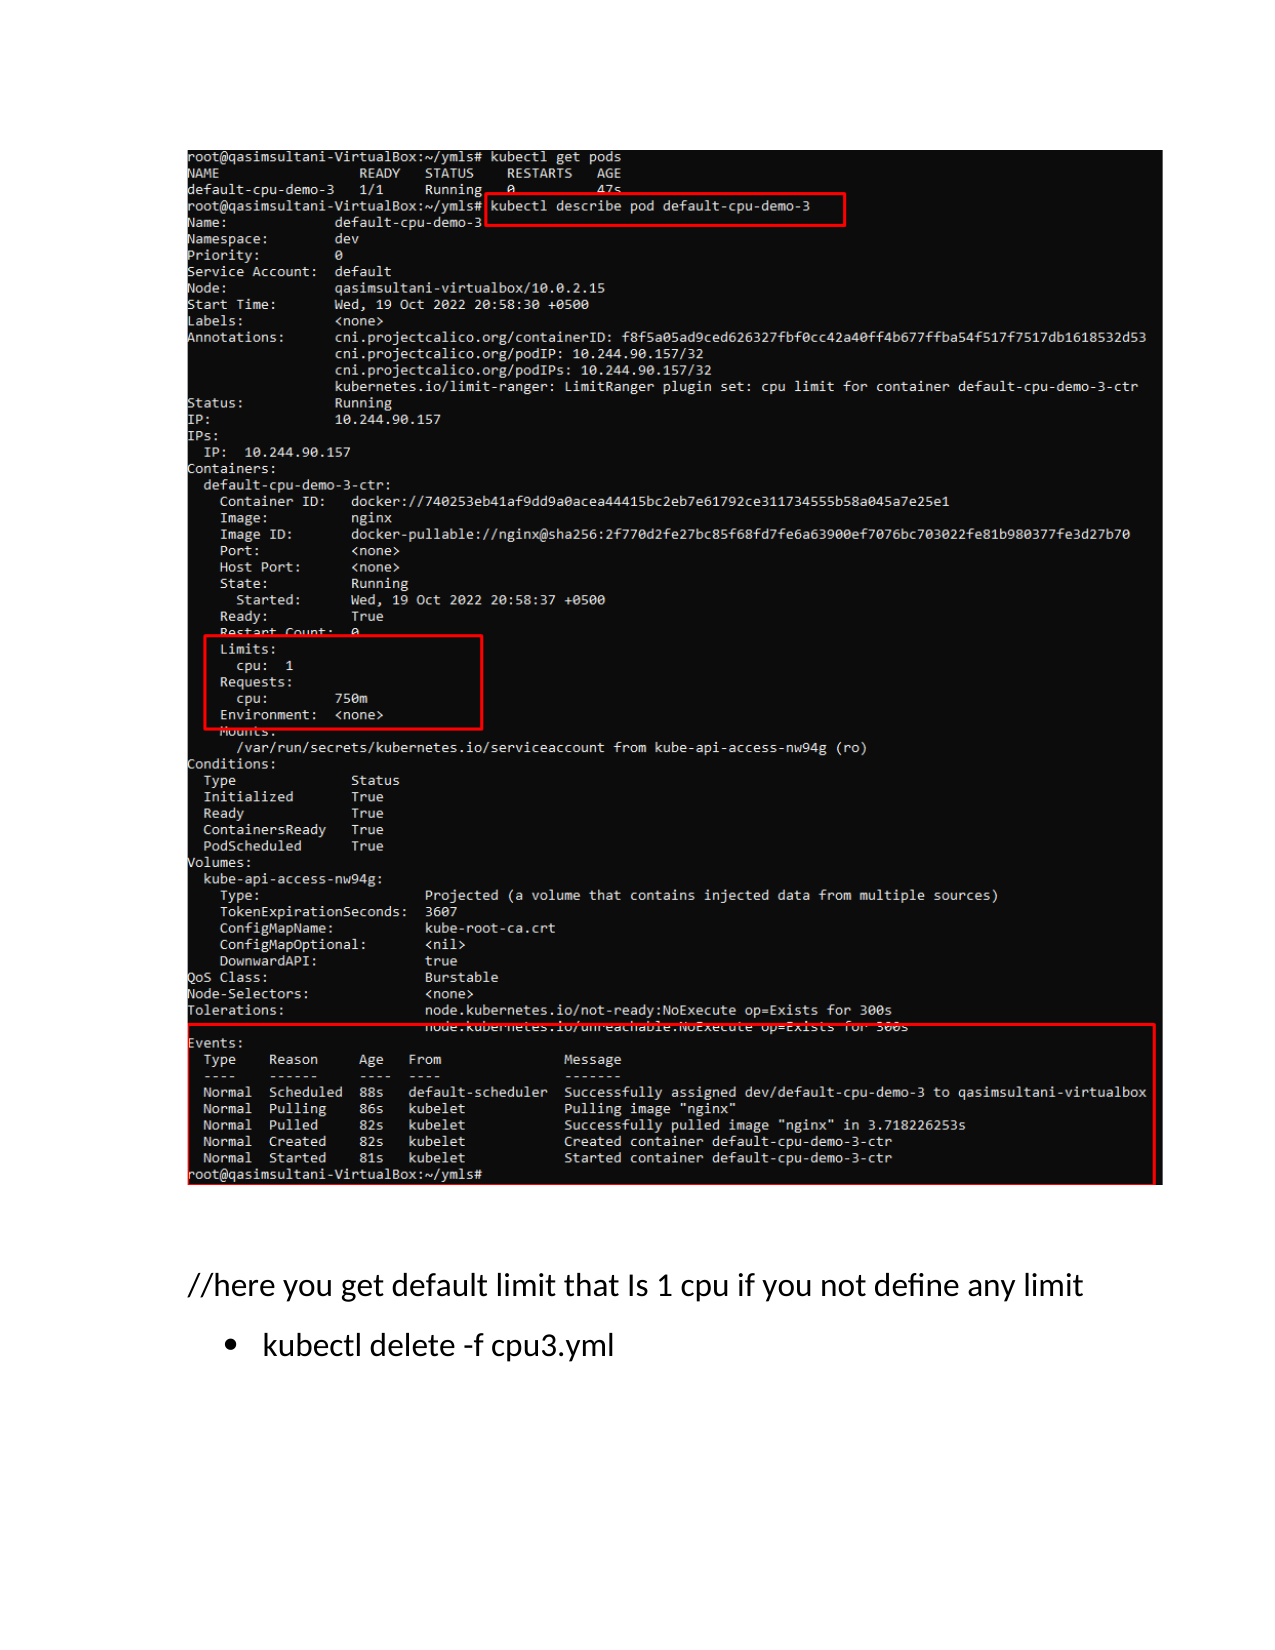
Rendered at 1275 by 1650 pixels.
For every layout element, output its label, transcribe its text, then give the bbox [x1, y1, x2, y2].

list kubectl delete -f cpu3.yml [225, 1324, 1125, 1365]
text //here you get default limit that Is 1 cpu if you not define any limit [187, 1264, 1125, 1304]
picture [187, 150, 1163, 1185]
